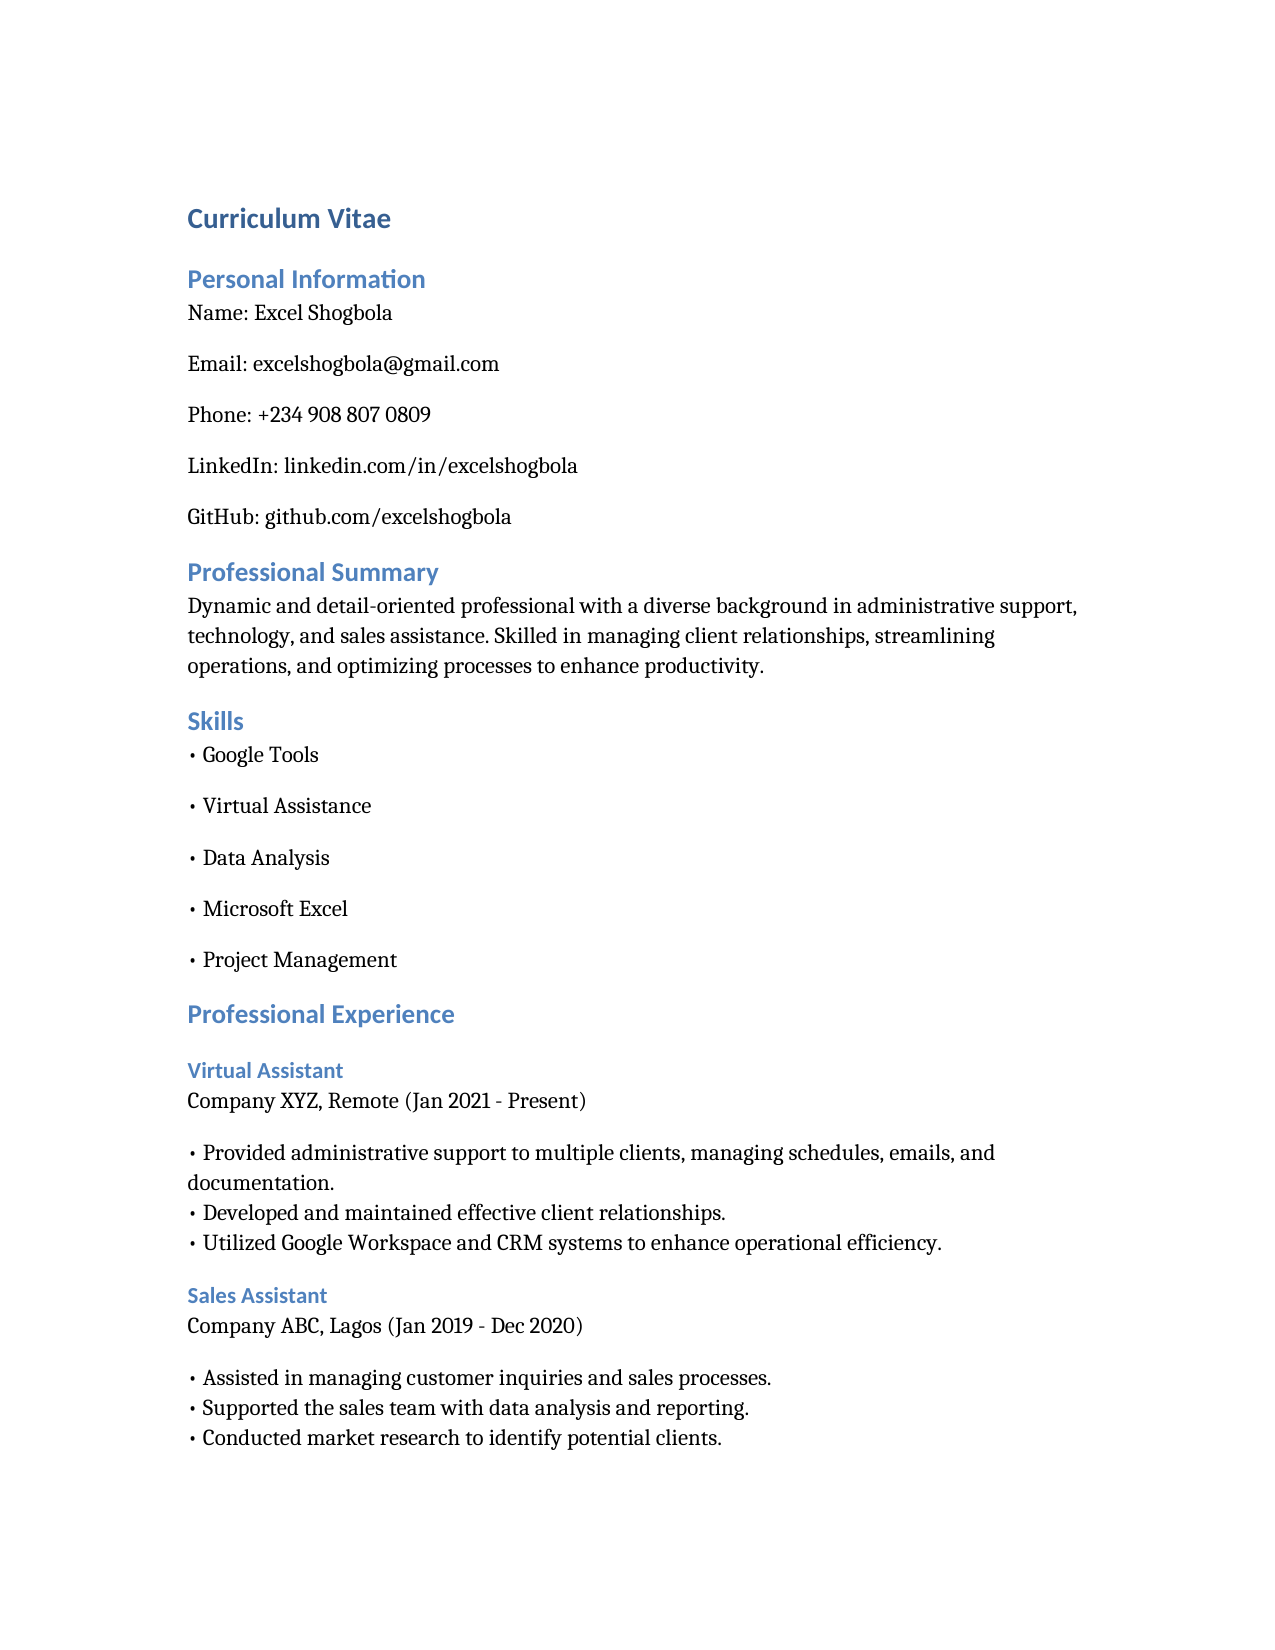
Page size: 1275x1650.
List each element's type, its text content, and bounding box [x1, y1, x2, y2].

subtitle Sales Assistant [187, 1281, 1087, 1309]
subtitle Professional Summary [187, 555, 1087, 588]
text • Project Management [187, 946, 1087, 973]
text Phone: +234 908 807 0809 [187, 402, 1087, 428]
subtitle Virtual Assistant [187, 1056, 1087, 1084]
text Company ABC, Lagos (Jan 2019 - Dec 2020) [187, 1313, 1087, 1339]
text Dynamic and detail-oriented professional with a diverse background in administrative support, technology, and sales assistance. Skilled in managing client relationships, streamlining operations, and optimizing processes to enhance productivity. [187, 593, 1087, 679]
subtitle Personal Information [187, 262, 1087, 295]
subtitle Curriculum Vitae [187, 200, 1087, 236]
text • Data Analysis [187, 844, 1087, 871]
text LinkedIn: linkedin.com/in/excelshogbola [187, 453, 1087, 479]
text Email: excelshogbola@gmail.com [187, 351, 1087, 377]
subtitle Skills [187, 704, 1087, 737]
text • Assisted in managing customer inquiries and sales processes. • Supported the sales team with data analysis and reporting. • Conducted market research to identify potential clients. [187, 1364, 1087, 1451]
text • Virtual Assistance [187, 793, 1087, 819]
text Company XYZ, Remote (Jan 2021 - Present) [187, 1088, 1087, 1115]
text Name: Excel Shogbola [187, 300, 1087, 326]
subtitle Professional Experience [187, 997, 1087, 1030]
text • Microsoft Excel [187, 895, 1087, 922]
text • Google Tools [187, 742, 1087, 768]
text GitHub: github.com/excelshogbola [187, 504, 1087, 530]
text • Provided administrative support to multiple clients, managing schedules, emails, and documentation. • Developed and maintained effective client relationships. • Utilized Google Workspace and CRM systems to enhance operational efficiency. [187, 1139, 1087, 1256]
